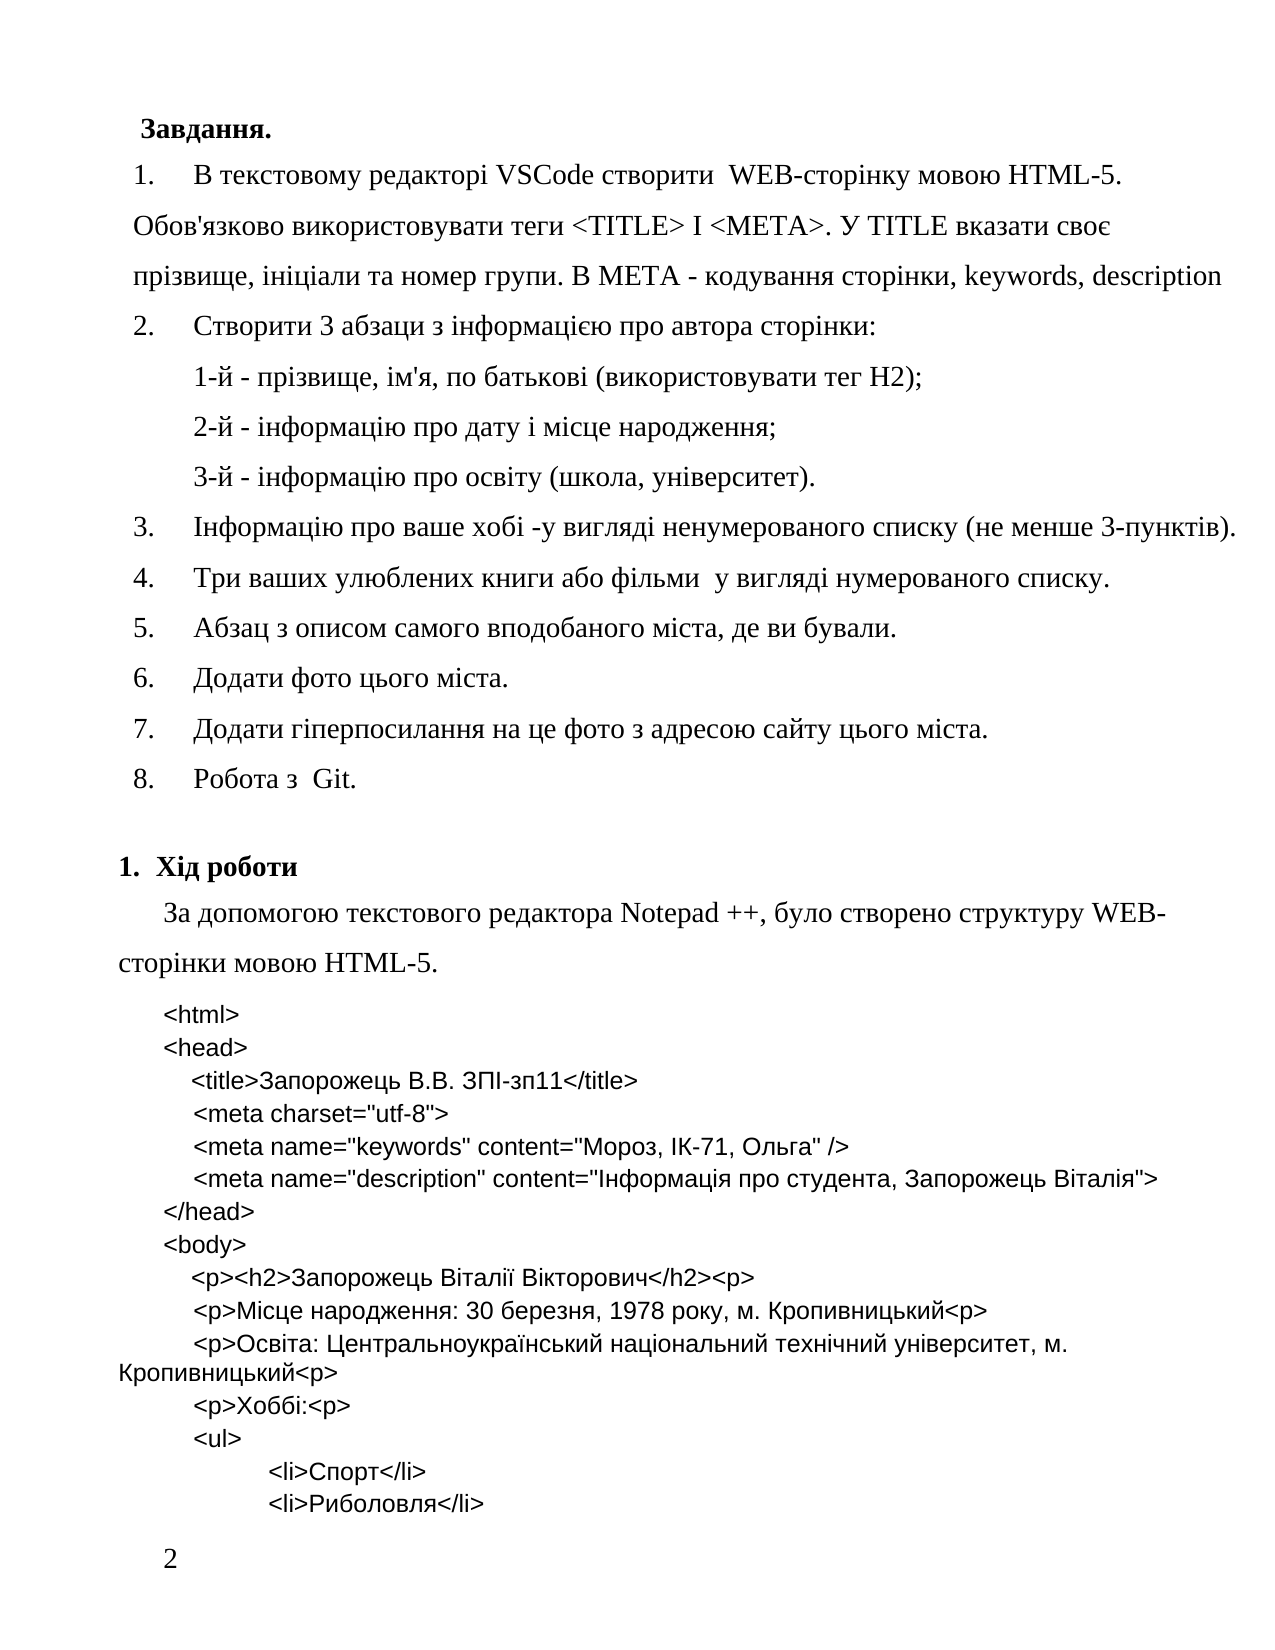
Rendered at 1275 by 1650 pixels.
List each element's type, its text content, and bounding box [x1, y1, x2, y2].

text <title>Запорожець В.В. ЗПI-зп11</title> [118, 1066, 1226, 1094]
subtitle Завдання. [133, 111, 1226, 145]
subtitle Хід роботи [118, 849, 1226, 882]
text <meta name="keywords" content="Мороз, ІК-71, Ольга" /> [118, 1131, 1226, 1160]
text <li>Спорт</li> [118, 1456, 1226, 1485]
text <p>Місце народження: 30 березня, 1978 року, м. Кропивницький<p> [118, 1296, 1226, 1325]
text За допомогою текстового редактора Notepad ++, було створено структуру WEB-сторінки мовою HTML-5. [118, 895, 1226, 979]
text <p>Освіта: Центральноукраїнський національний технічний університет, м. Кропивницький<p> [118, 1329, 1226, 1386]
list Абзац з описом самого вподобаного міста, де ви бували. [133, 610, 1275, 644]
text <html> [118, 1000, 1226, 1028]
text <p><h2>Запорожець Віталії Вікторович</h2><p> [118, 1263, 1226, 1292]
list Додати гіперпосилання на це фото з адресою сайту цього міста. [133, 711, 1275, 744]
text <body> [118, 1230, 1226, 1259]
list Робота з Git. [133, 761, 1275, 795]
list Три ваших улюблених книги або фільми у вигляді нумерованого списку. [133, 560, 1275, 593]
text <meta charset="utf-8"> [118, 1098, 1226, 1127]
text <head> [118, 1033, 1226, 1061]
list Інформацію про ваше хобі -у вигляді ненумерованого списку (не менше 3-пунктів). [133, 509, 1275, 543]
text <li>Риболовля</li> [118, 1489, 1226, 1518]
text <p>Хоббі:<p> [118, 1391, 1226, 1419]
list В текстовому редакторі VSCode cтворити WEB-сторінку мовою HTML-5. Обов'язково використовувати теги <TITLE> І <META>. У TITLE вказати своє прізвище, ініціали та номер групи. В META - кодування сторінки, keywords, description [133, 157, 1226, 292]
list Створити 3 абзаци з інформацією про автора сторінки: [133, 308, 1275, 342]
list Додати фото цього міста. [133, 661, 1275, 694]
list 2-й - інформацію про дату і місце народження; [133, 409, 1275, 442]
list 3-й - інформацію про освіту (школа, університет). [133, 459, 1220, 493]
text <ul> [118, 1423, 1226, 1452]
text <meta name="description" content="Інформація про студента, Запорожець Віталія"> [118, 1164, 1226, 1193]
list 1-й - прізвище, ім'я, по батькові (використовувати тег H2); [133, 359, 1275, 392]
text </head> [118, 1197, 1226, 1226]
